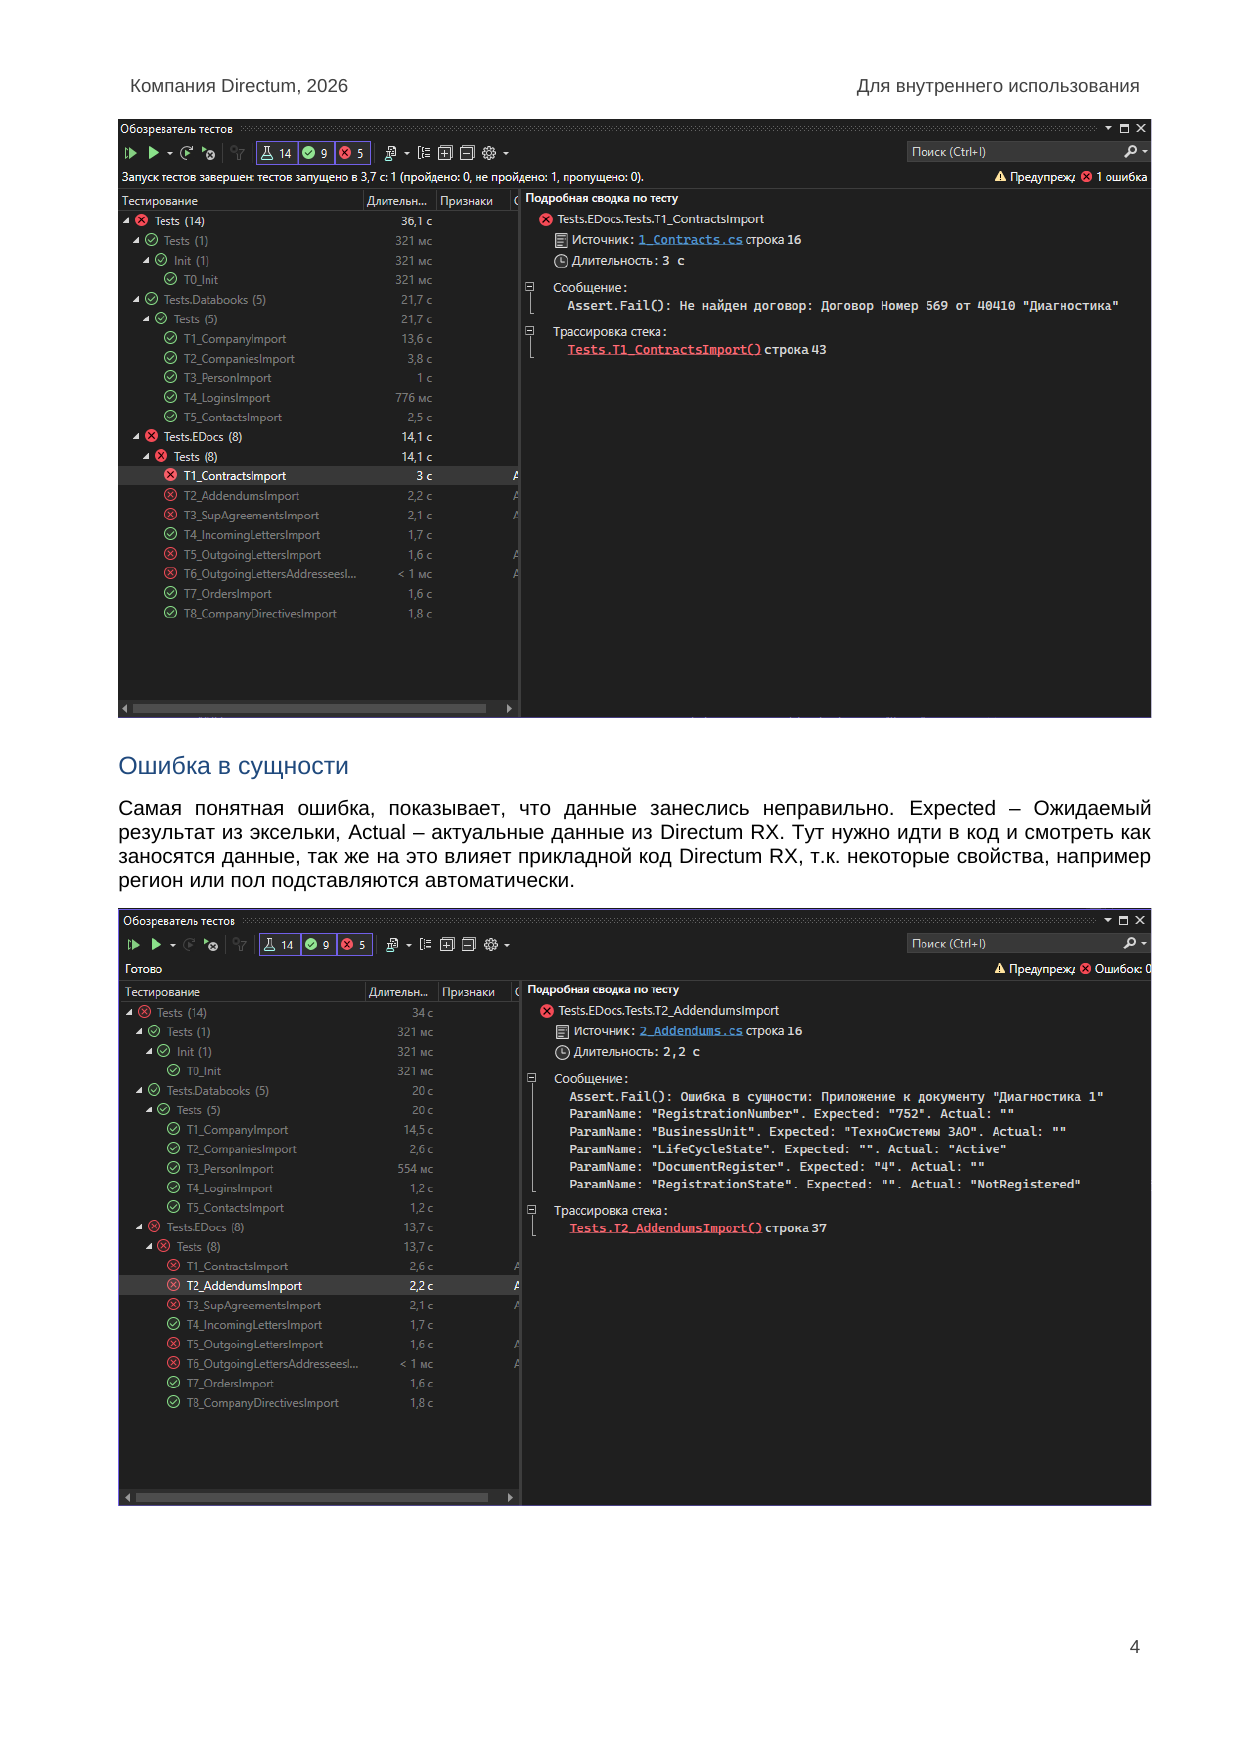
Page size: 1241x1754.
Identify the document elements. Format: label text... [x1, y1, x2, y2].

picture [118, 119, 1152, 718]
subtitle Ошибка в сущности [118, 751, 1152, 779]
text Самая понятная ошибка, показывает, что данные занеслись неправильно. Expected – Ожидаемый результат из эксельки, Actual – актуальные данные из Directum RX. Тут нужно идти в код и смотреть как заносятся данные, так же на это влияет прикладной код Directum RX, т.к. некоторые свойства, например регион или пол подставляются автоматически. [118, 796, 1152, 892]
picture [118, 908, 1152, 1506]
